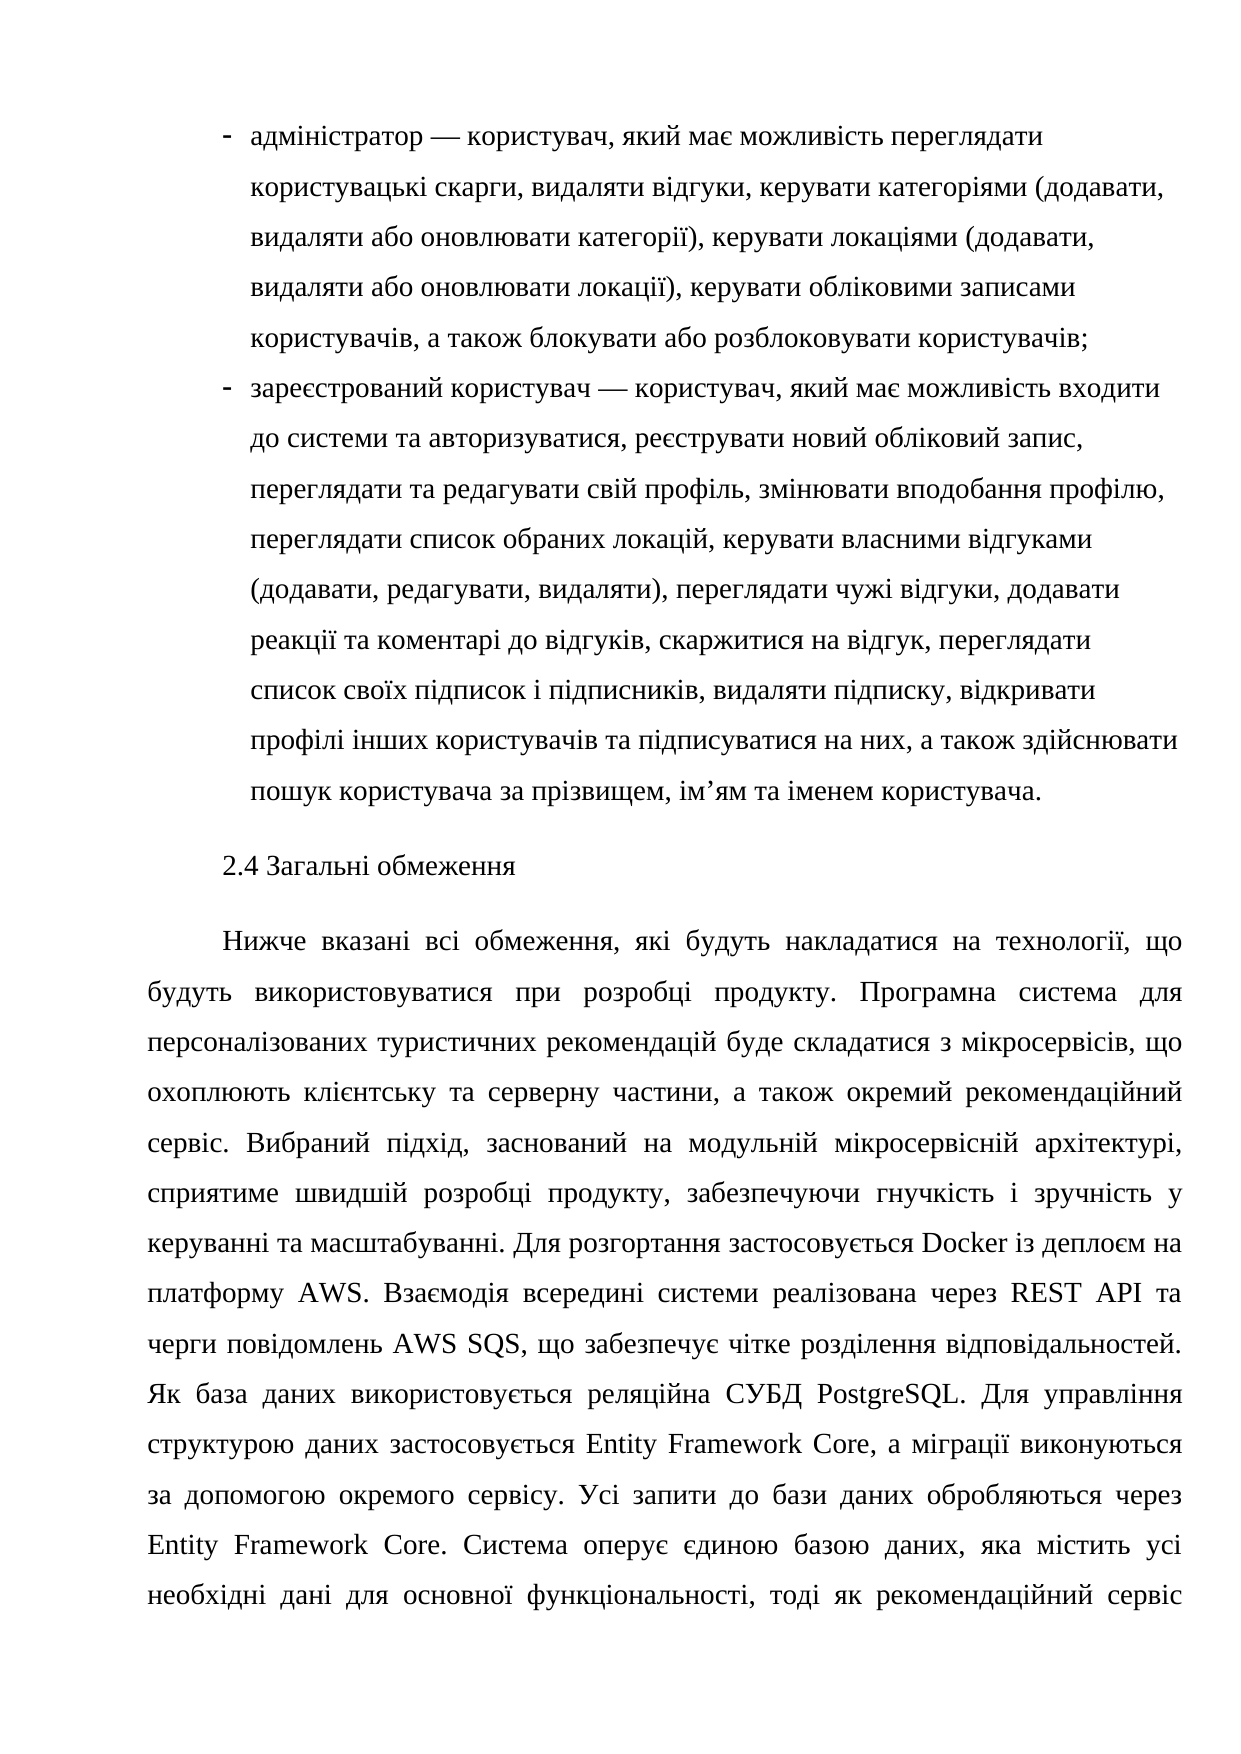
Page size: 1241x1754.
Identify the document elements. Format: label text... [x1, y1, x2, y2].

list адміністратор — користувач, який має можливість переглядати користувацькі скарги, видаляти відгуки, керувати категоріями (додавати, видаляти або оновлювати категорії), керувати локаціями (додавати, видаляти або оновлювати локації), керувати обліковими записами користувачів, а також блокувати або розблоковувати користувачів; [222, 118, 1183, 353]
list зареєстрований користувач — користувач, який має можливість входити до системи та авторизуватися, реєструвати новий обліковий запис, переглядати та редагувати свій профіль, змінювати вподобання профілю, переглядати список обраних локацій, керувати власними відгуками (додавати, редагувати, видаляти), переглядати чужі відгуки, додавати реакції та коментарі до відгуків, скаржитися на відгук, переглядати список своїх підписок і підписників, видаляти підписку, відкривати профілі інших користувачів та підписуватися на них, а також здійснювати пошук користувача за прізвищем, ім’ям та іменем користувача. [222, 370, 1183, 806]
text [147, 923, 1183, 1611]
subtitle 2.4 Загальні обмеження [147, 848, 1183, 882]
